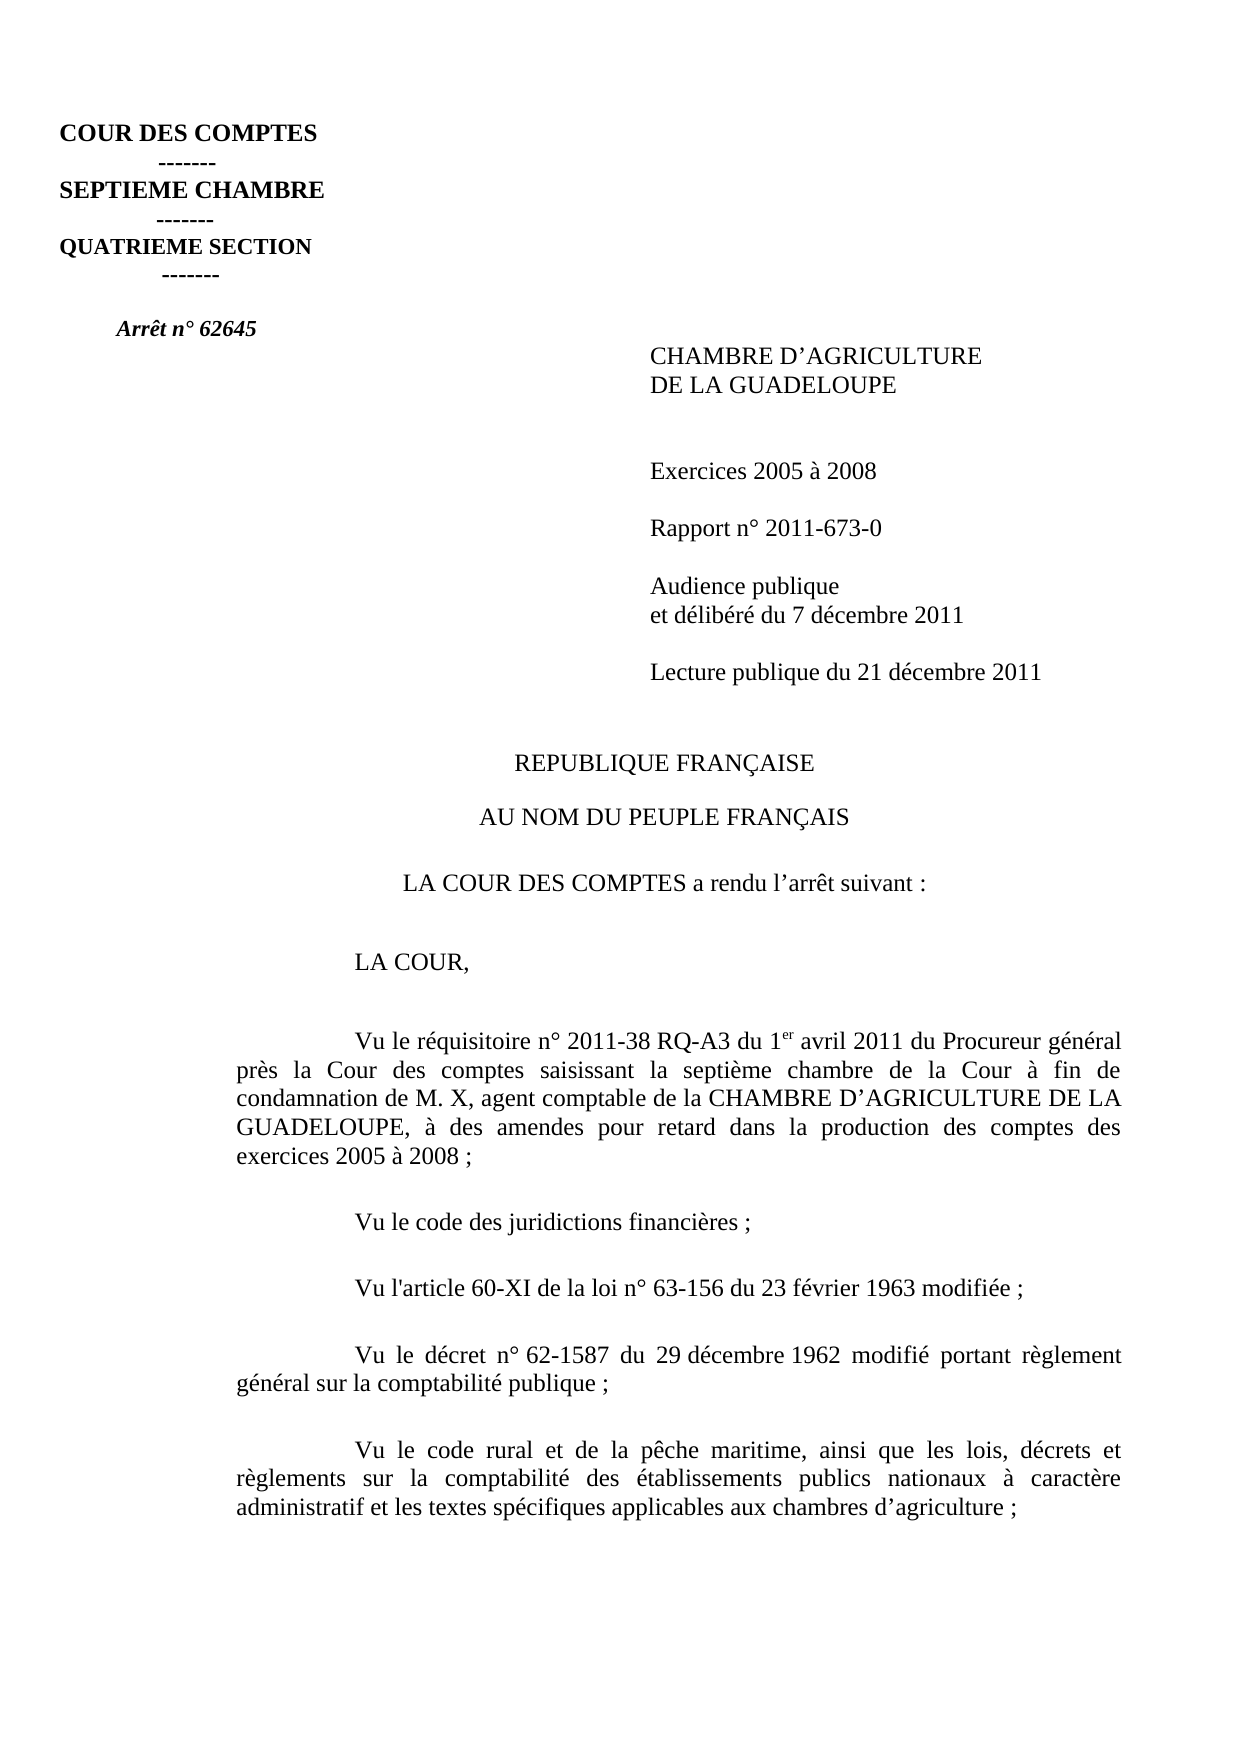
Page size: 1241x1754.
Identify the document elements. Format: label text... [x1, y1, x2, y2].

text et délibéré du 7 décembre 2011 [650, 600, 1122, 628]
text QUATRIEME SECTION [59, 233, 1122, 259]
text LA COUR DES COMPTES a rendu l’arrêt suivant : [115, 868, 1152, 897]
text ------- [59, 147, 1122, 176]
text REPUBLIQUE FRANÇAISE [115, 748, 1152, 777]
text Vu l'article 60-XI de la loi n° 63-156 du 23 février 1963 modifiée ; [236, 1273, 1122, 1302]
text COUR DES COMPTES [59, 118, 1122, 147]
text Exercices 2005 à 2008 [650, 456, 1122, 485]
text Lecture publique du 21 décembre 2011 [650, 657, 1122, 686]
text Vu le code des juridictions financières ; [236, 1207, 1122, 1236]
text SEPTIEME CHAMBRE [59, 176, 1122, 204]
text DE LA GUADELOUPE [650, 370, 1122, 398]
text Rapport n° 2011-673-0 [650, 513, 1122, 542]
text ------- [59, 259, 1122, 288]
text Vu le code rural et de la pêche maritime, ainsi que les lois, décrets et règlements sur la comptabilité des établissements publics nationaux à caractère administratif et les textes spécifiques applicables aux chambres d’agriculture ; [236, 1435, 1122, 1521]
text Arrêt n° 62645 [59, 314, 1122, 341]
text Audience publique [650, 571, 1122, 600]
text ------- [59, 204, 1122, 233]
text CHAMBRE D’AGRICULTURE [650, 341, 1122, 370]
text AU NOM DU PEUPLE FRANÇAIS [115, 802, 1152, 831]
text LA COUR, [236, 947, 1122, 976]
text Vu le décret n° 62-1587 du 29 décembre 1962 modifié portant règlement général sur la comptabilité publique ; [236, 1340, 1122, 1397]
text Vu le réquisitoire n° 2011-38 RQ-A3 du 1er avril 2011 du Procureur général près la Cour des comptes saisissant la septième chambre de la Cour à fin de condamnation de M. X, agent comptable de la chambre d’agriculture de LA GUADELOUPE, à des amendes pour retard dans la production des comptes des exercices 2005 à 2008 ; [236, 1026, 1122, 1170]
